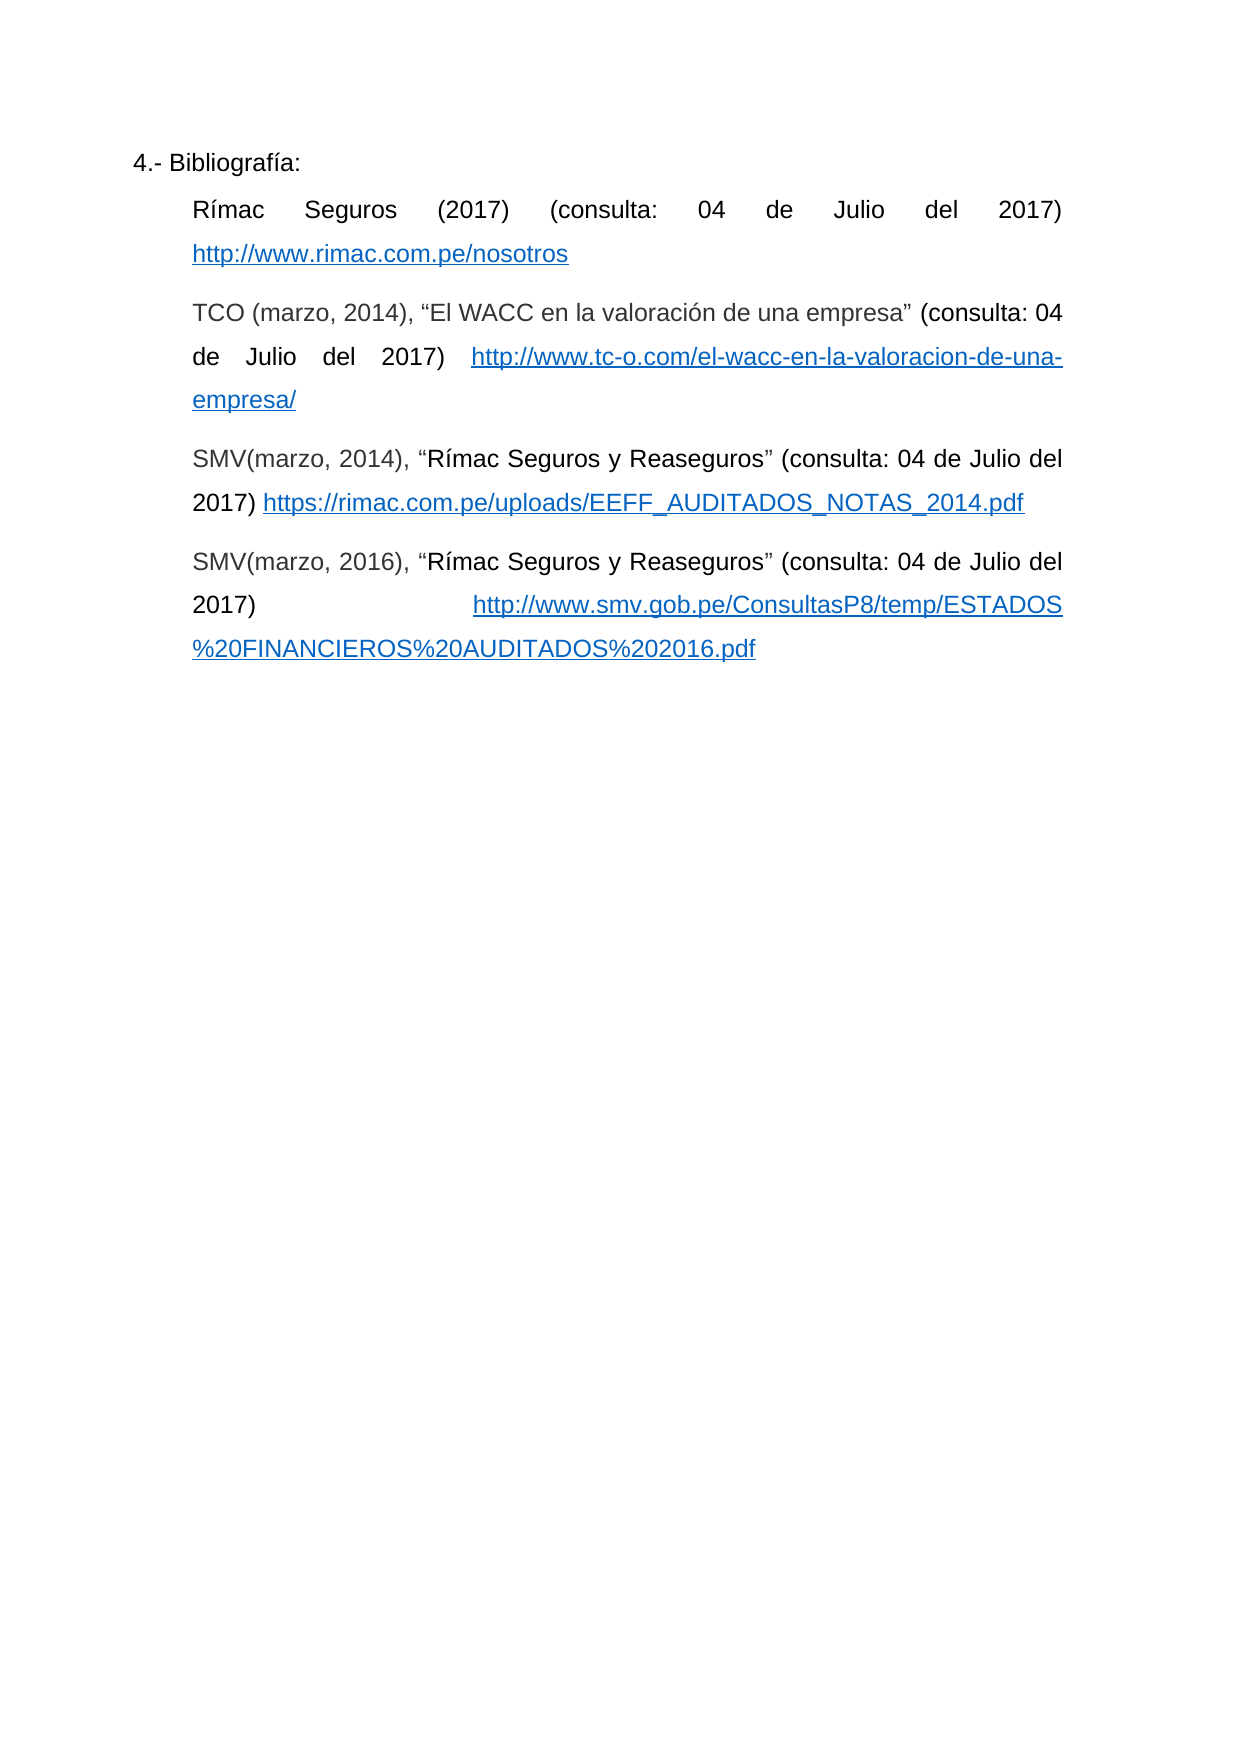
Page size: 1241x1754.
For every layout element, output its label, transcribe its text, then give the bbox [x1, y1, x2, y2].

text 4.- Bibliografía: [133, 148, 1063, 176]
text Rímac Seguros (2017) (consulta: 04 de Julio del 2017) http://www.rimac.com.pe/nosotros [192, 195, 1063, 267]
text SMV(marzo, 2014), “Rímac Seguros y Reaseguros” (consulta: 04 de Julio del 2017) https://rimac.com.pe/uploads/EEFF_AUDITADOS_NOTAS_2014.pdf [192, 444, 1063, 516]
text TCO (marzo, 2014), “El WACC en la valoración de una empresa” (consulta: 04 de Julio del 2017) http://www.tc-o.com/el-wacc-en-la-valoracion-de-una-empresa/ [192, 298, 1063, 413]
text SMV(marzo, 2016), “Rímac Seguros y Reaseguros” (consulta: 04 de Julio del 2017) http://www.smv.gob.pe/ConsultasP8/temp/ESTADOS%20FINANCIEROS%20AUDITADOS%202016.pdf [192, 547, 1063, 662]
